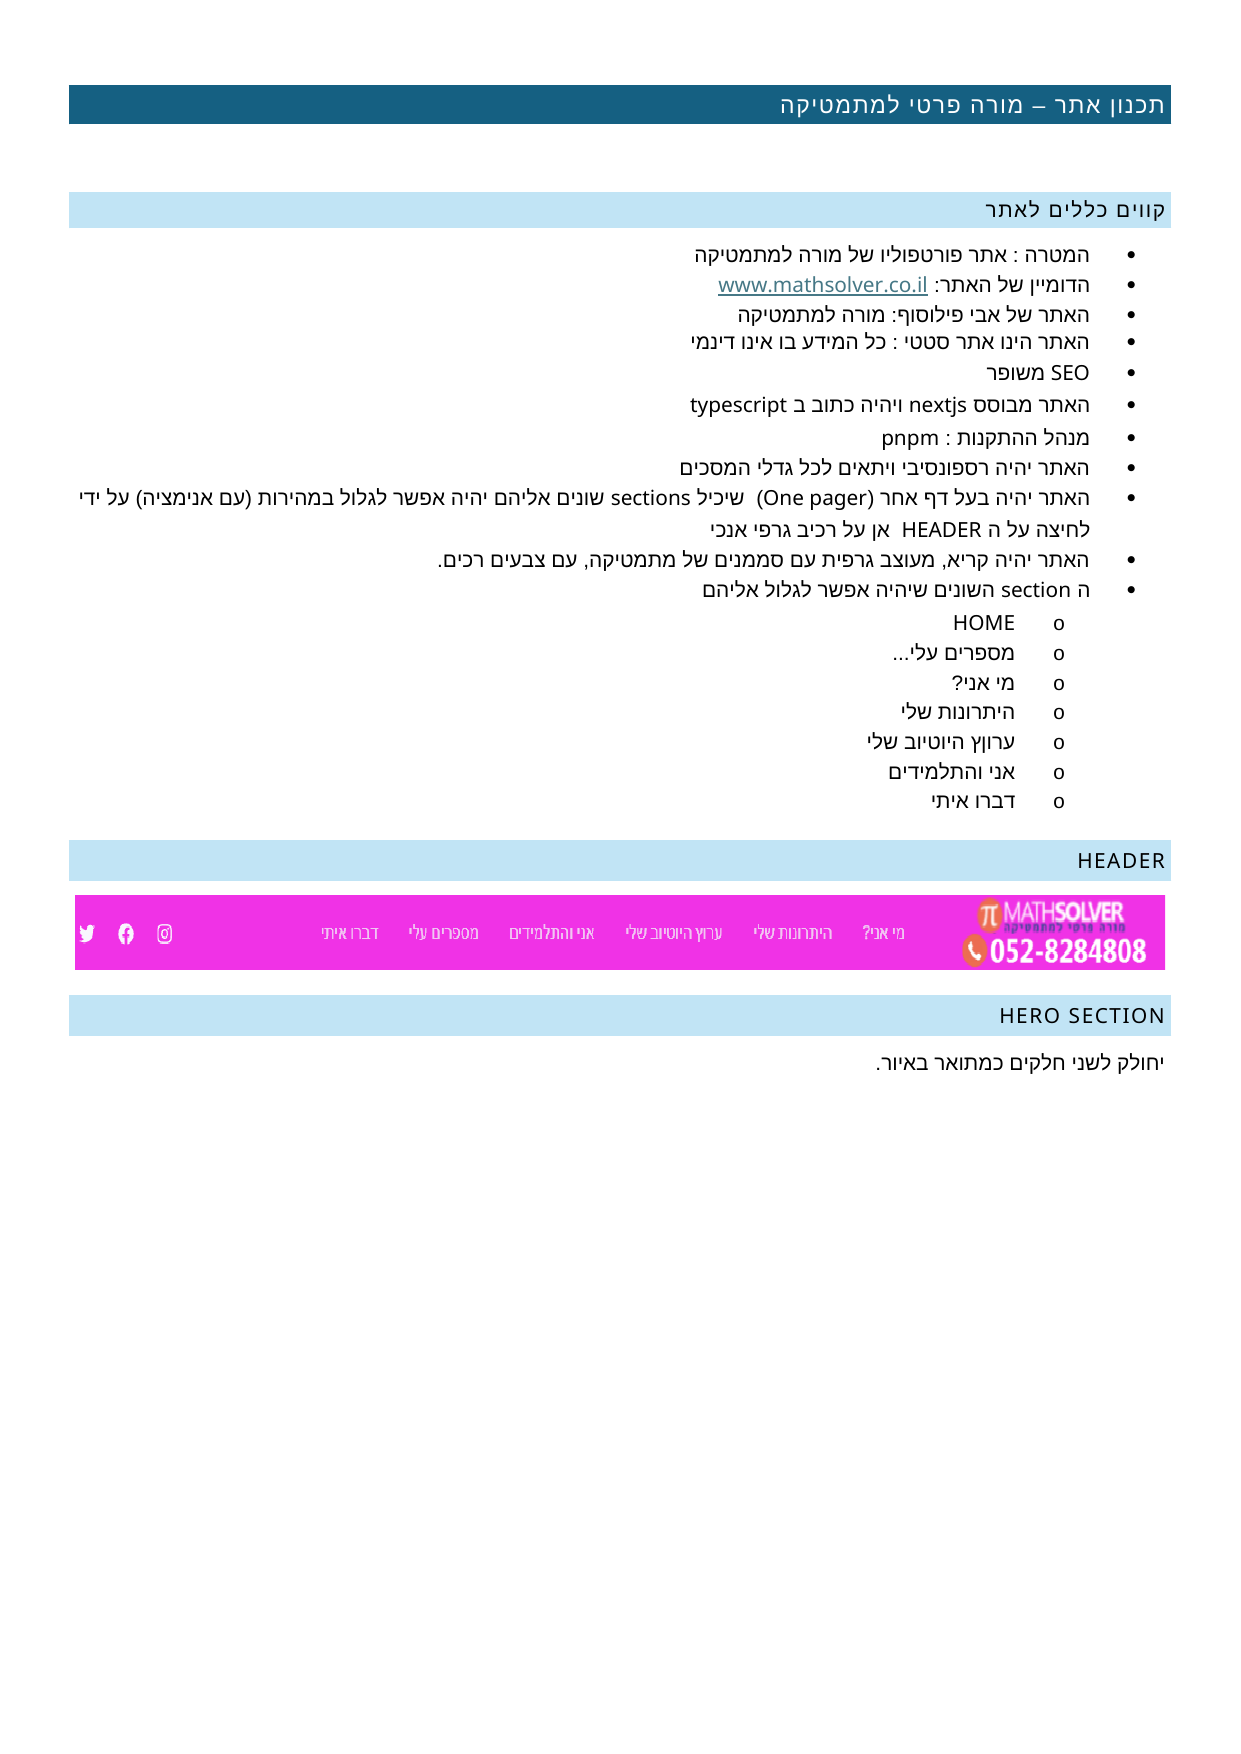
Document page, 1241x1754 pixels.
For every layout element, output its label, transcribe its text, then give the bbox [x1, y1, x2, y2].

list האתר יהיה בעל דף אחר (One pager) שיכיל sections שונים אליהם יהיה אפשר לגלול במהירות (עם אנימציה) על ידי לחיצה על ה HEADER אן על רכיב גרפי אנכי [75, 483, 1128, 544]
list ה section השונים שיהיה אפשר לגלול אליהם [75, 575, 1128, 604]
list HOME [75, 608, 1053, 637]
text יחולק לשני חלקים כמתואר באיור. [75, 1050, 1165, 1074]
subtitle קווים כללים לאתר [75, 198, 1165, 222]
list SEO משופר [75, 358, 1128, 386]
list אני והתלמידים [75, 759, 1053, 785]
list מספרים עלי... [75, 641, 1053, 667]
list היתרונות שלי [75, 700, 1053, 726]
subtitle Hero section [75, 1001, 1165, 1029]
list הדומיין של האתר: www.mathsolver.co.il [75, 270, 1128, 298]
subtitle תכנון אתר – מורה פרטי למתמטיקה [75, 92, 1165, 118]
list האתר יהיה קריא, מעוצב גרפית עם סממנים של מתמטיקה, עם צבעים רכים. [75, 548, 1128, 572]
list האתר הינו אתר סטטי : כל המידע בו אינו דינמי [75, 330, 1128, 354]
list האתר של אבי פילוסוף: מורה למתמטיקה [75, 303, 1128, 327]
list דברו איתי [75, 789, 1053, 815]
list המטרה : אתר פורטפוליו של מורה למתמטיקה [75, 242, 1128, 266]
list מנהל ההתקנות : pnpm [75, 423, 1128, 451]
list האתר מבוסס nextjs ויהיה כתוב ב typescript [75, 390, 1128, 419]
list האתר יהיה רספונסיבי ויתאים לכל גדלי המסכים [75, 456, 1128, 480]
list מי אני? [75, 671, 1053, 696]
picture [75, 895, 1166, 970]
subtitle HEADER [75, 846, 1165, 874]
list ערוןץ היוטיוב שלי [75, 730, 1053, 756]
